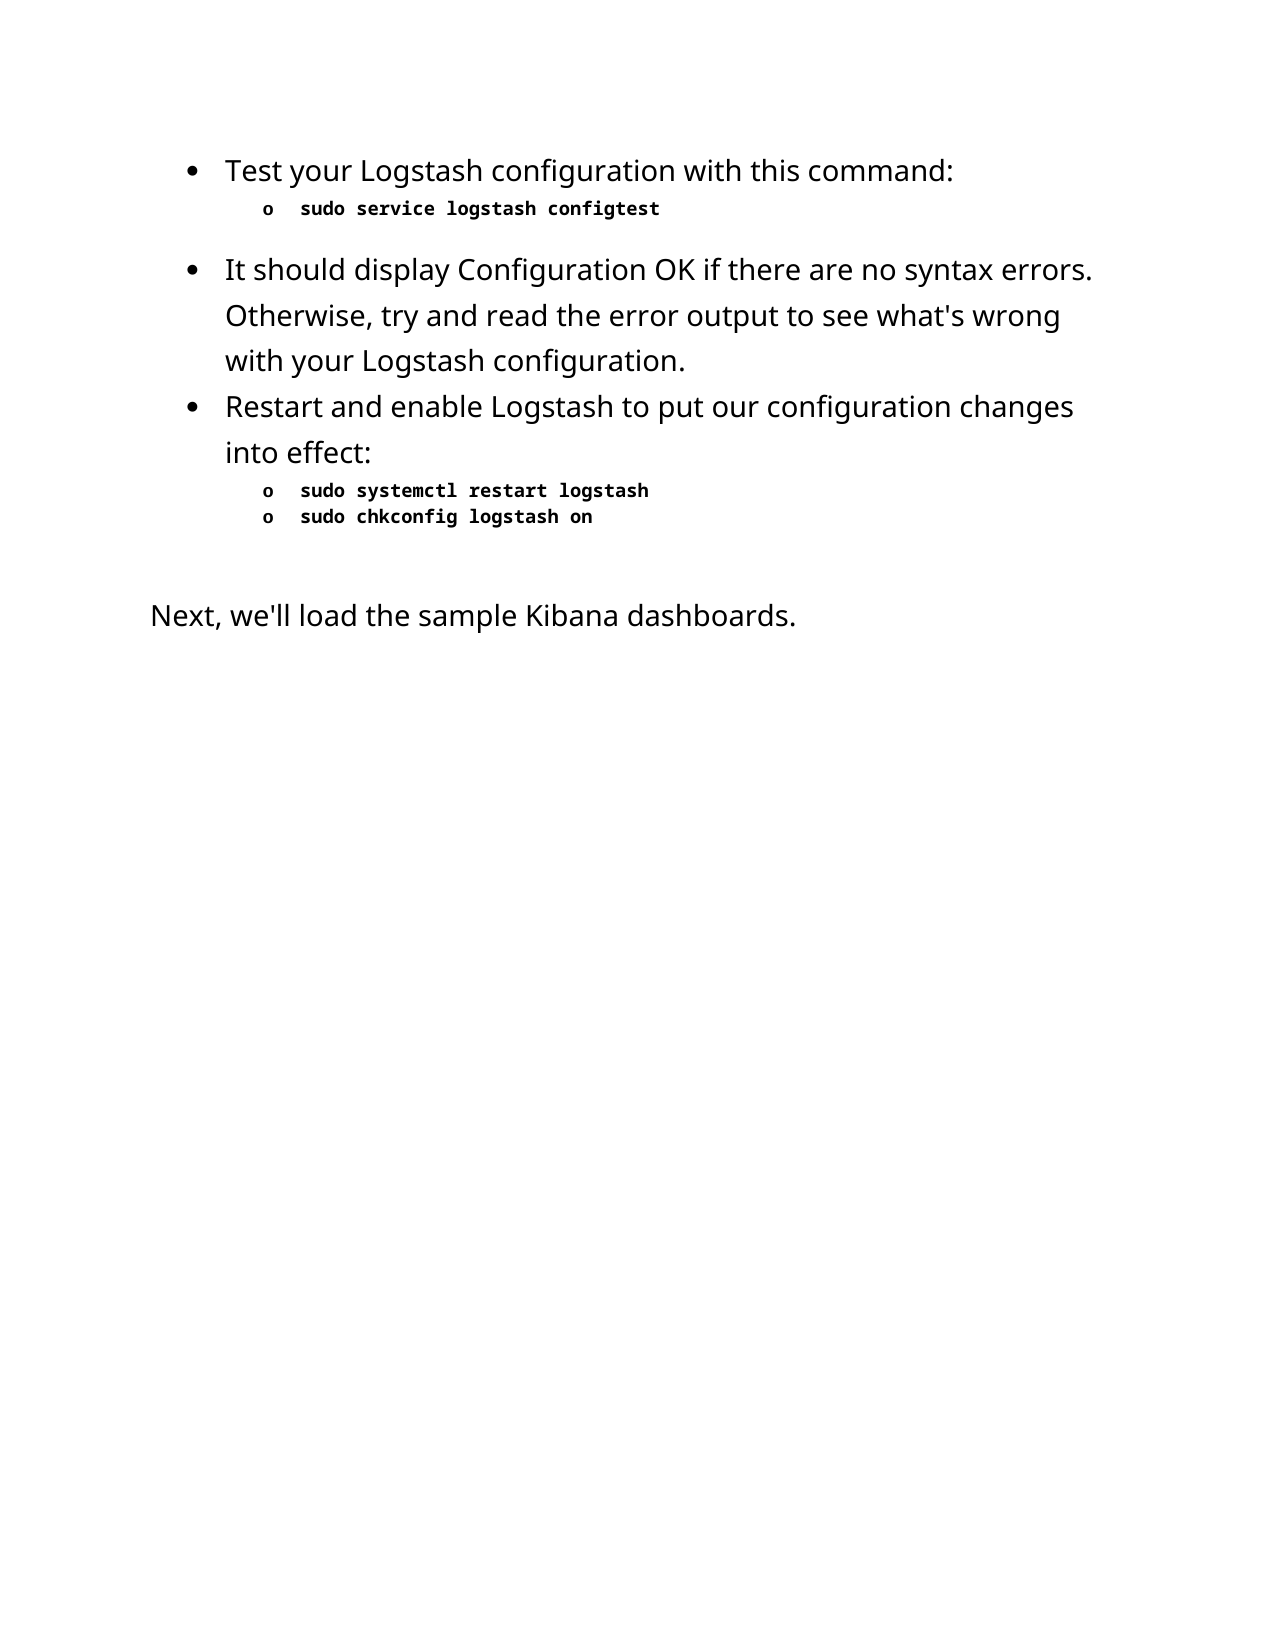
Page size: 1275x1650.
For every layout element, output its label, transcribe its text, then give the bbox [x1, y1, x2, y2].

list Test your Logstash configuration with this command: [187, 150, 1125, 190]
list sudo systemctl restart logstash [262, 477, 1125, 503]
list sudo service logstash configtest [262, 196, 1125, 249]
list sudo chkconfig logstash on [262, 503, 1125, 529]
list It should display Configuration OK if there are no syntax errors. Otherwise, try and read the error output to see what's wrong with your Logstash configuration. [187, 249, 1125, 380]
text Next, we'll load the sample Kibana dashboards. [150, 595, 1125, 635]
list Restart and enable Logstash to put our configuration changes into effect: [187, 386, 1125, 472]
